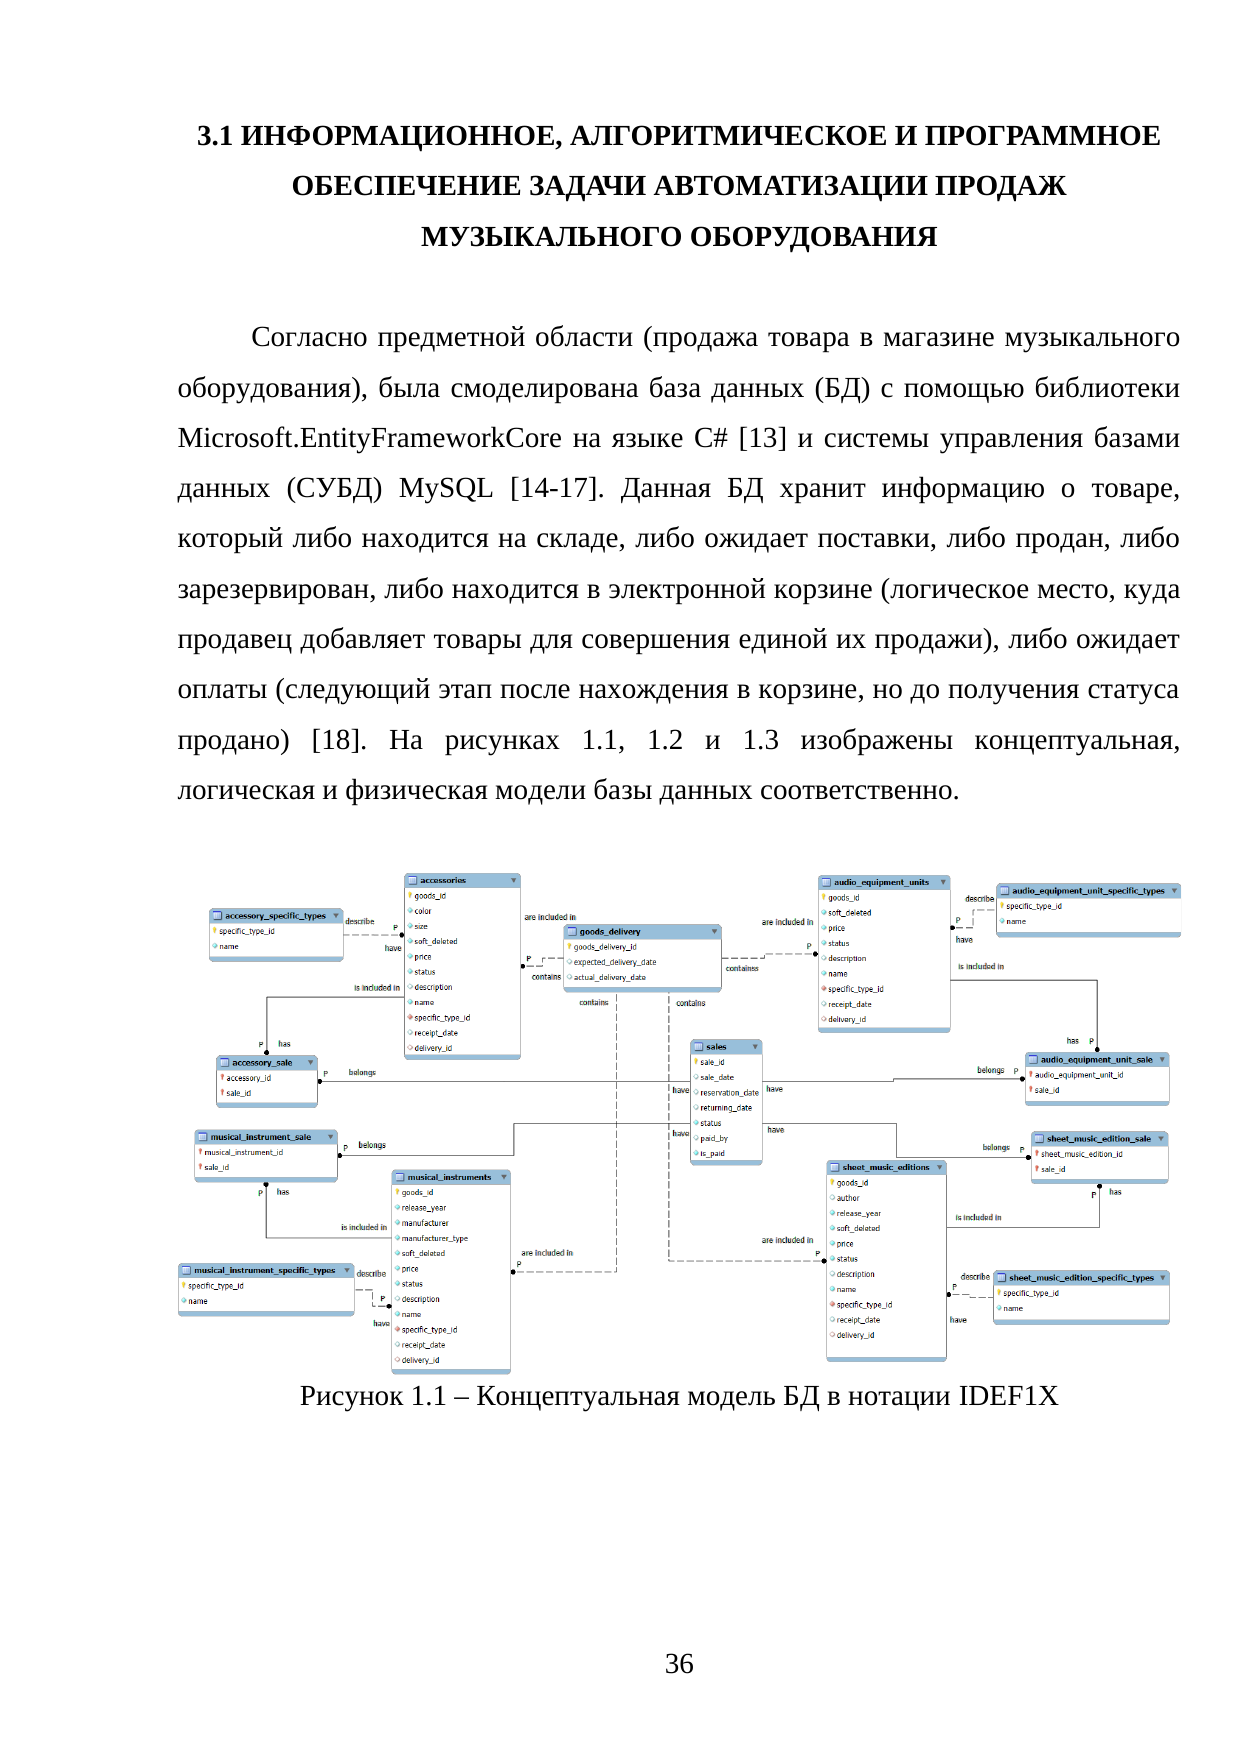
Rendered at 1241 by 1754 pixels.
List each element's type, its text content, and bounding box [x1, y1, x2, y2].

text Рисунок 1.1 – Концептуальная модель БД в нотации IDEF1X [177, 1379, 1181, 1412]
text Согласно предметной области (продажа товара в магазине музыкального оборудования), была смоделирована база данных (БД) с помощью библиотеки Microsoft.EntityFrameworkCore на языке С# [13] и системы управления базами данных (СУБД) MySQL [14-17]. Данная БД хранит информацию о товаре, который либо находится на складе, либо ожидает поставки, либо продан, либо зарезервирован, либо находится в электронной корзине (логическое место, куда продавец добавляет товары для совершения единой их продажи), либо ожидает оплаты (следующий этап после нахождения в корзине, но до получения статуса продано) [18]. На рисунках 1.1, 1.2 и 1.3 изображены концептуальная, логическая и физическая модели базы данных соответственно. [177, 319, 1181, 806]
subtitle 3.1 ИНФОРМАЦИОННОЕ, АЛГОРИТМИЧЕСКОЕ И ПРОГРАММНОЕ ОБЕСПЕЧЕНИЕ ЗАДАЧИ АВТОМАТИЗАЦИИ ПРОДАЖ МУЗЫКАЛЬНОГО ОБОРУДОВАНИЯ [177, 118, 1181, 252]
picture [177, 872, 1182, 1379]
